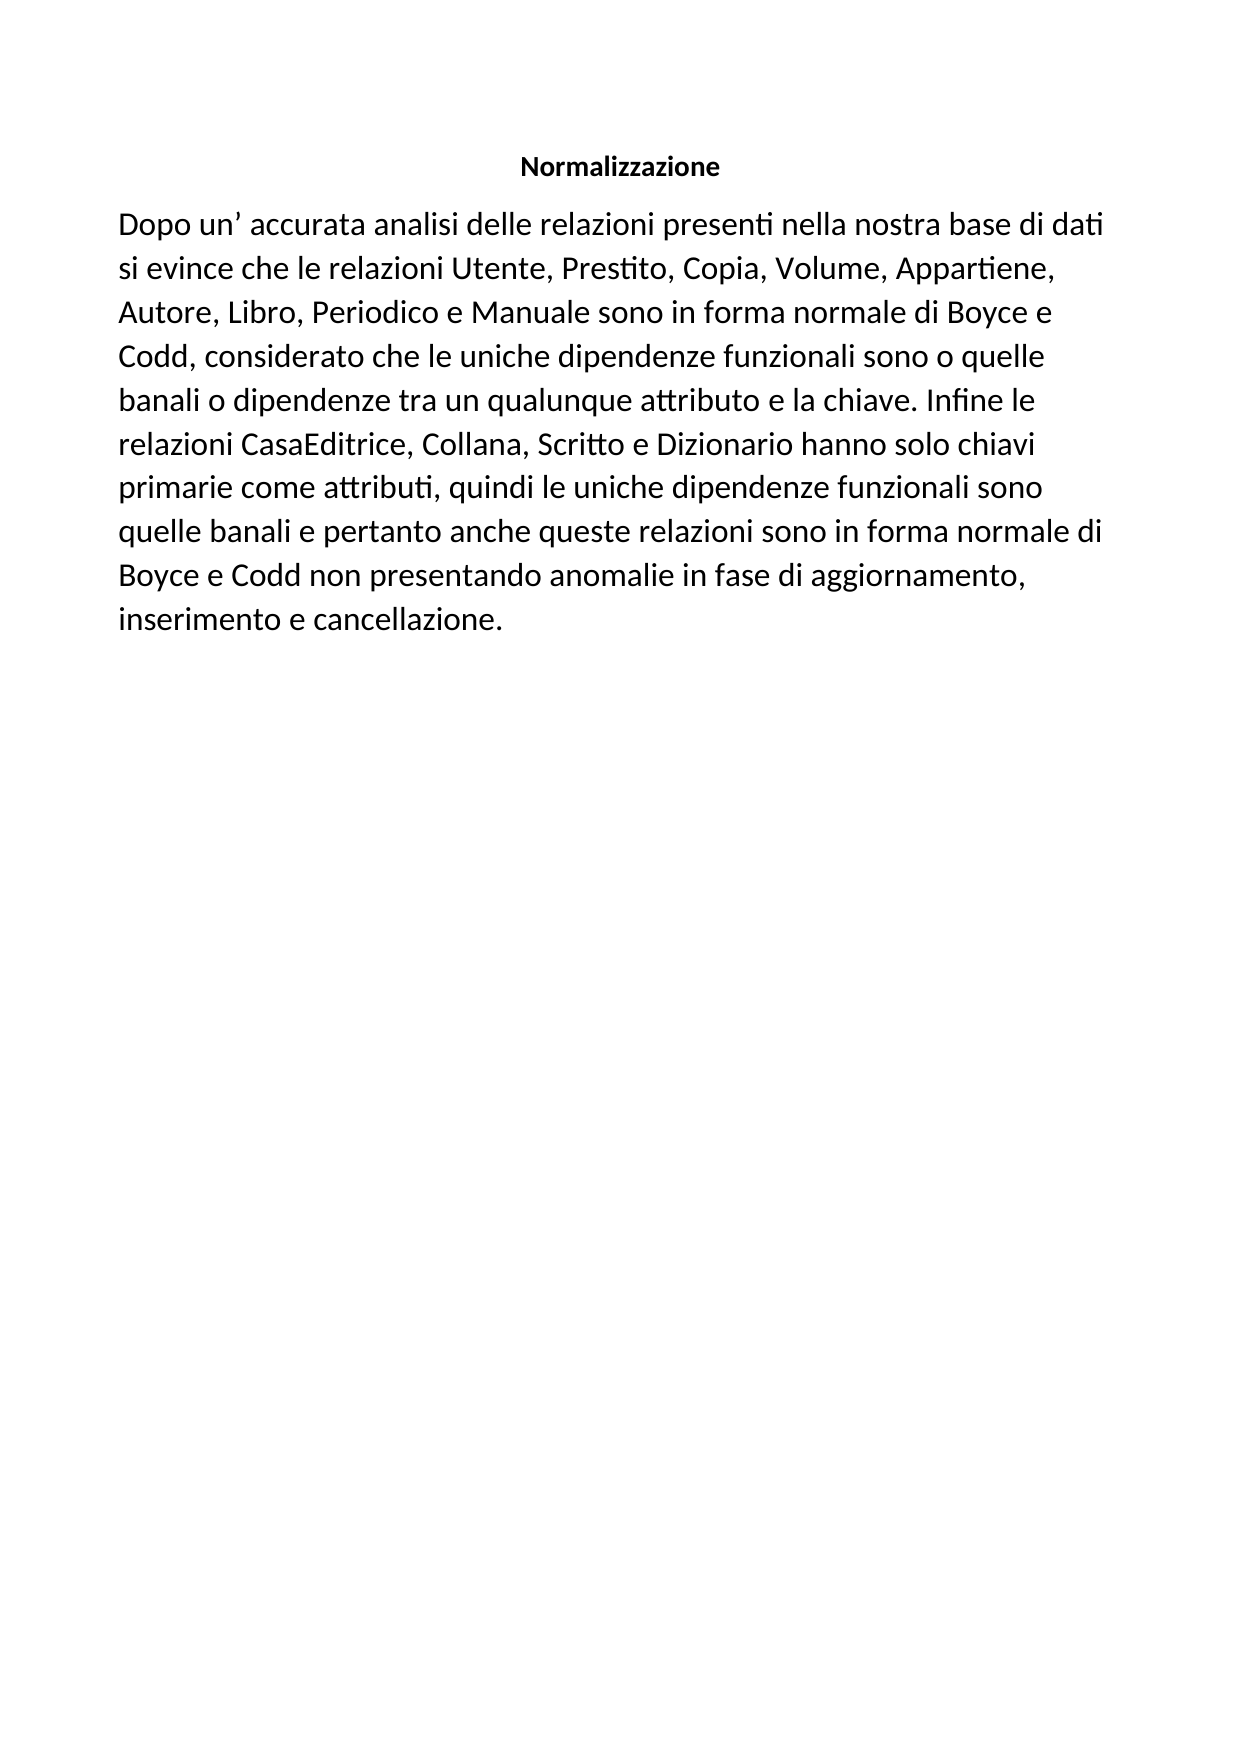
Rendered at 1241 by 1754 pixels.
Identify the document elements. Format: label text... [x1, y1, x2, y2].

text Dopo un’ accurata analisi delle relazioni presenti nella nostra base di dati si evince che le relazioni Utente, Prestito, Copia, Volume, Appartiene, Autore, Libro, Periodico e Manuale sono in forma normale di Boyce e Codd, considerato che le uniche dipendenze funzionali sono o quelle banali o dipendenze tra un qualunque attributo e la chiave. Infine le relazioni CasaEditrice, Collana, Scritto e Dizionario hanno solo chiavi primarie come attributi, quindi le uniche dipendenze funzionali sono quelle banali e pertanto anche queste relazioni sono in forma normale di Boyce e Codd non presentando anomalie in fase di aggiornamento, inserimento e cancellazione. [118, 203, 1122, 639]
text Normalizzazione [118, 148, 1122, 183]
